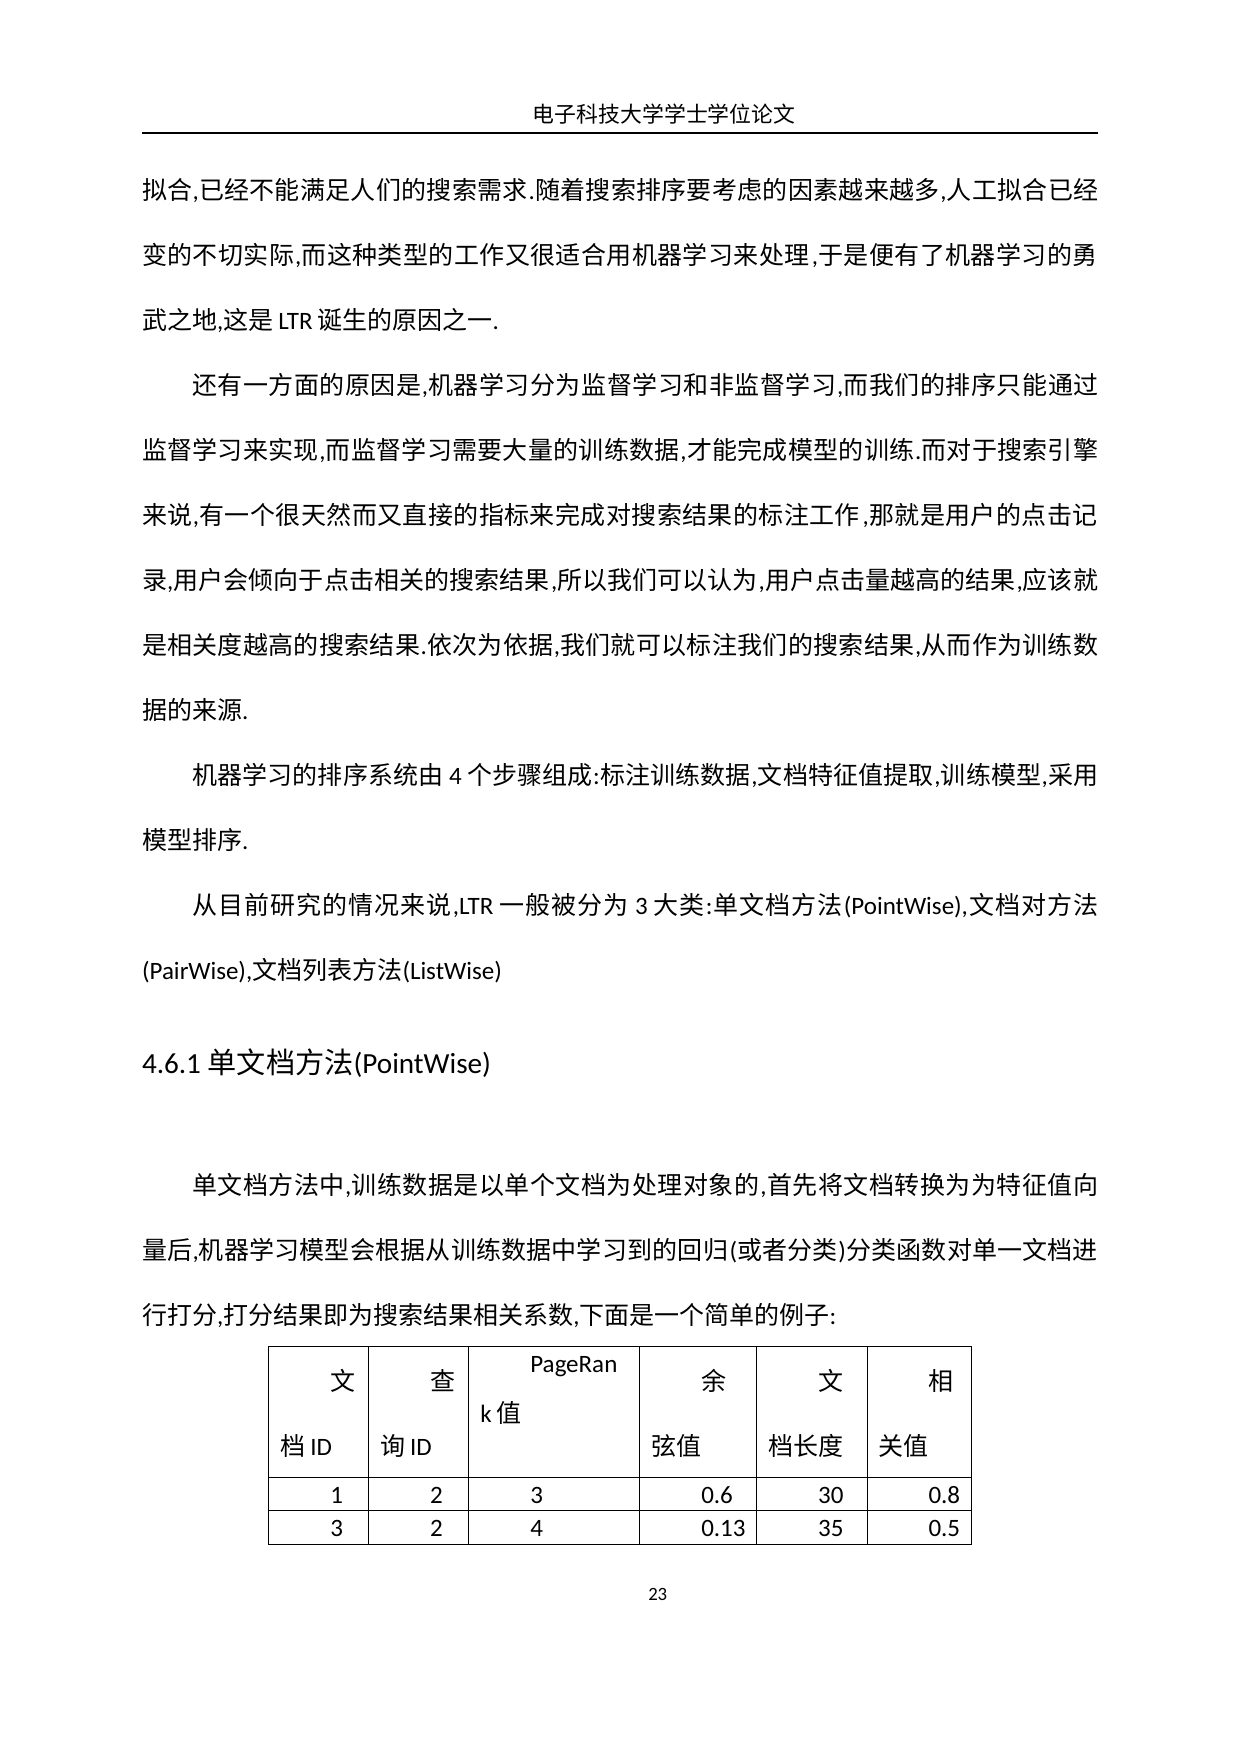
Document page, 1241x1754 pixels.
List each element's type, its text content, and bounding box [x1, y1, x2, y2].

table_cell 352 [757, 1511, 867, 1544]
table_cell 1 [269, 1478, 368, 1510]
table_cell 4 [469, 1511, 639, 1544]
table_header 文档长度 [757, 1347, 867, 1477]
table_cell 30 [757, 1478, 867, 1510]
text 单文档方法中,训练数据是以单个文档为处理对象的,首先将文档转换为为特征值向量后,机器学习模型会根据从训练数据中学习到的回归(或者分类)分类函数对单一文档进行打分,打分结果即为搜索结果相关系数,下面是一个简单的例子: [142, 1151, 1098, 1346]
subtitle 4.6.1 单文档方法(PointWise) [142, 1028, 1098, 1093]
table_cell 2 [369, 1478, 468, 1510]
text 从目前研究的情况来说,LTR一般被分为3大类:单文档方法(PointWise),文档对方法(PairWise),文档列表方法(ListWise) [142, 871, 1098, 1001]
table_cell 0.8 [868, 1478, 971, 1510]
table_header 文档ID [269, 1347, 368, 1477]
table_cell 3 [269, 1511, 368, 1544]
text 机器学习的排序系统由4个步骤组成:标注训练数据,文档特征值提取,训练模型,采用模型排序. [142, 741, 1098, 871]
table_cell 3 [469, 1478, 639, 1510]
table_cell 0.13 [640, 1511, 756, 1544]
text 还有一方面的原因是,机器学习分为监督学习和非监督学习,而我们的排序只能通过监督学习来实现,而监督学习需要大量的训练数据,才能完成模型的训练.而对于搜索引擎来说,有一个很天然而又直接的指标来完成对搜索结果的标注工作,那就是用户的点击记录,用户会倾向于点击相关的搜索结果,所以我们可以认为,用户点击量越高的结果,应该就是相关度越高的搜索结果.依次为依据,我们就可以标注我们的搜索结果,从而作为训练数据的来源. [142, 351, 1098, 741]
table_header 相关值 [868, 1347, 971, 1477]
table_header 查询ID [369, 1347, 468, 1477]
table_cell 0.5 [868, 1511, 971, 1544]
table_header 余弦值 [640, 1347, 756, 1477]
table_cell 0.6 [640, 1478, 756, 1510]
table_cell 2 [369, 1511, 468, 1544]
table_header PageRank值 [469, 1347, 639, 1477]
